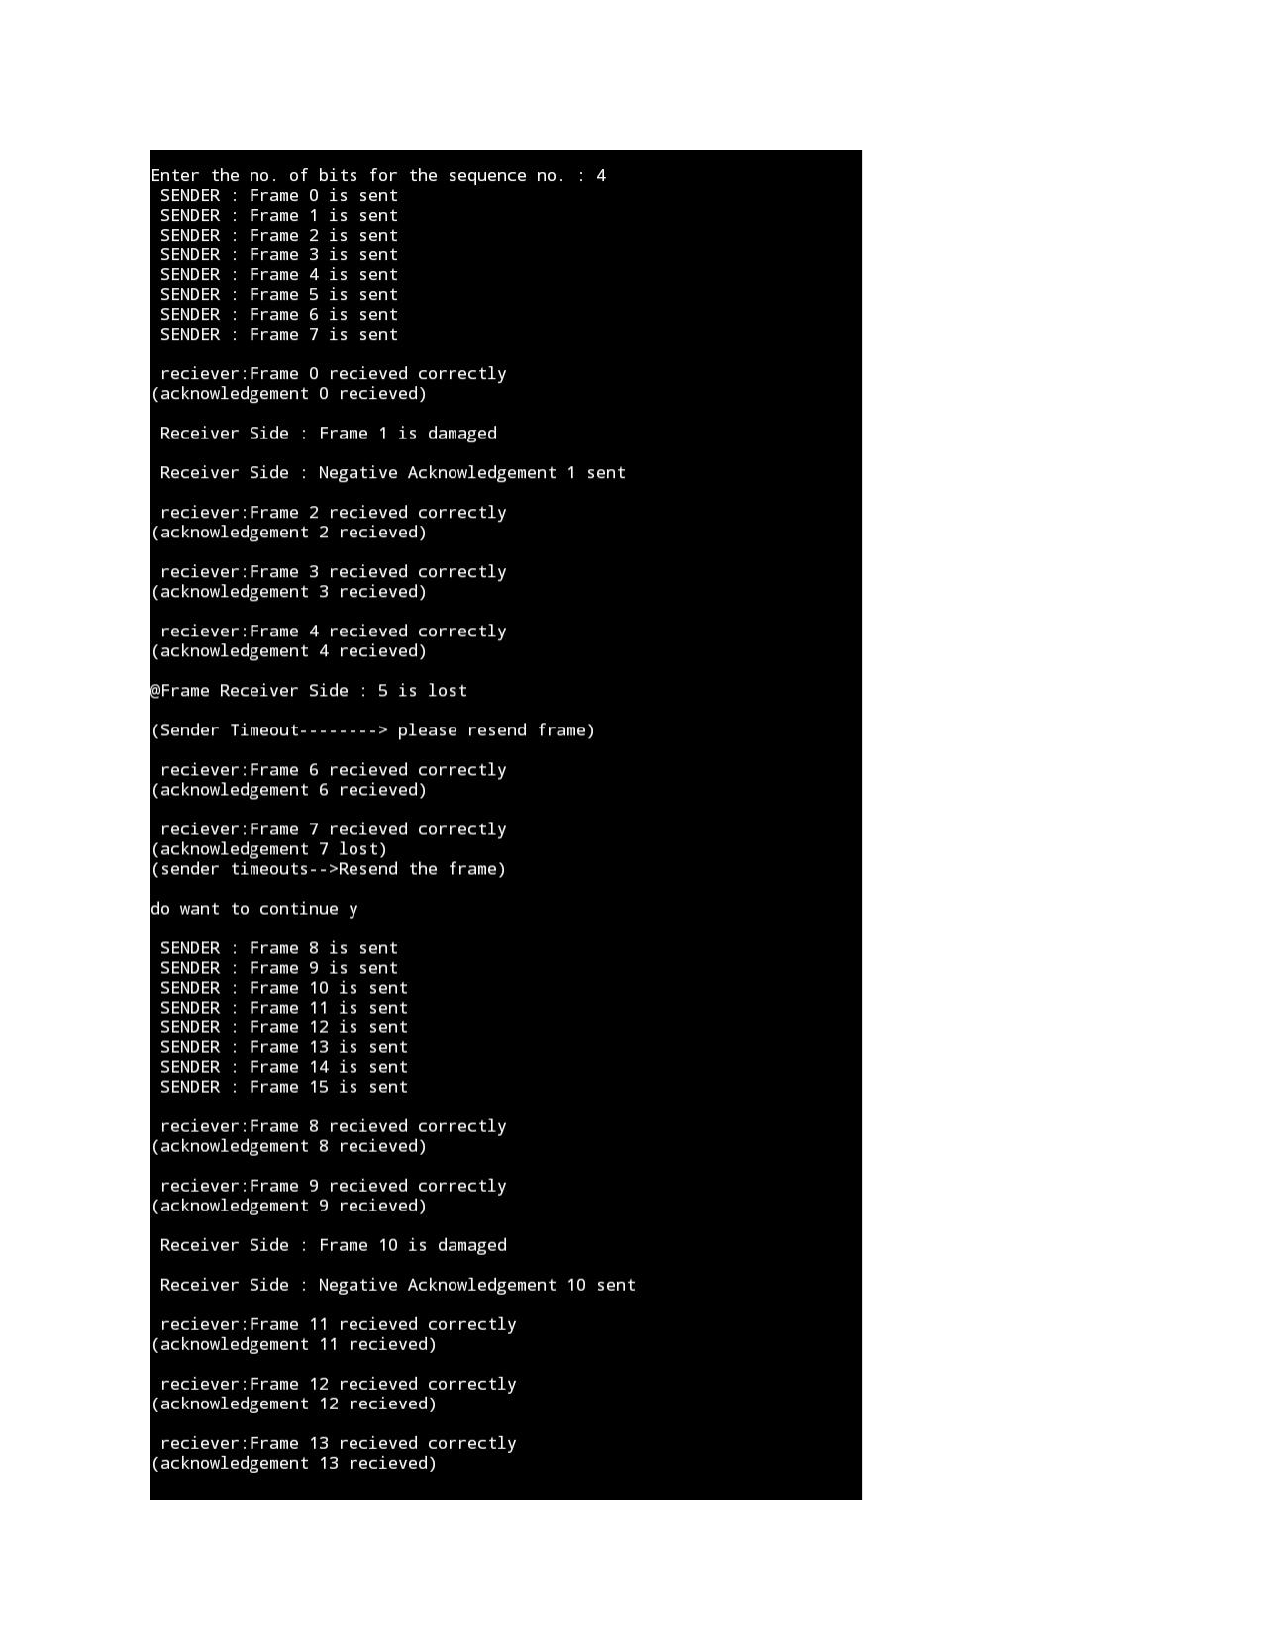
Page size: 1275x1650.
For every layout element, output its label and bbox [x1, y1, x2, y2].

picture [150, 150, 863, 1500]
